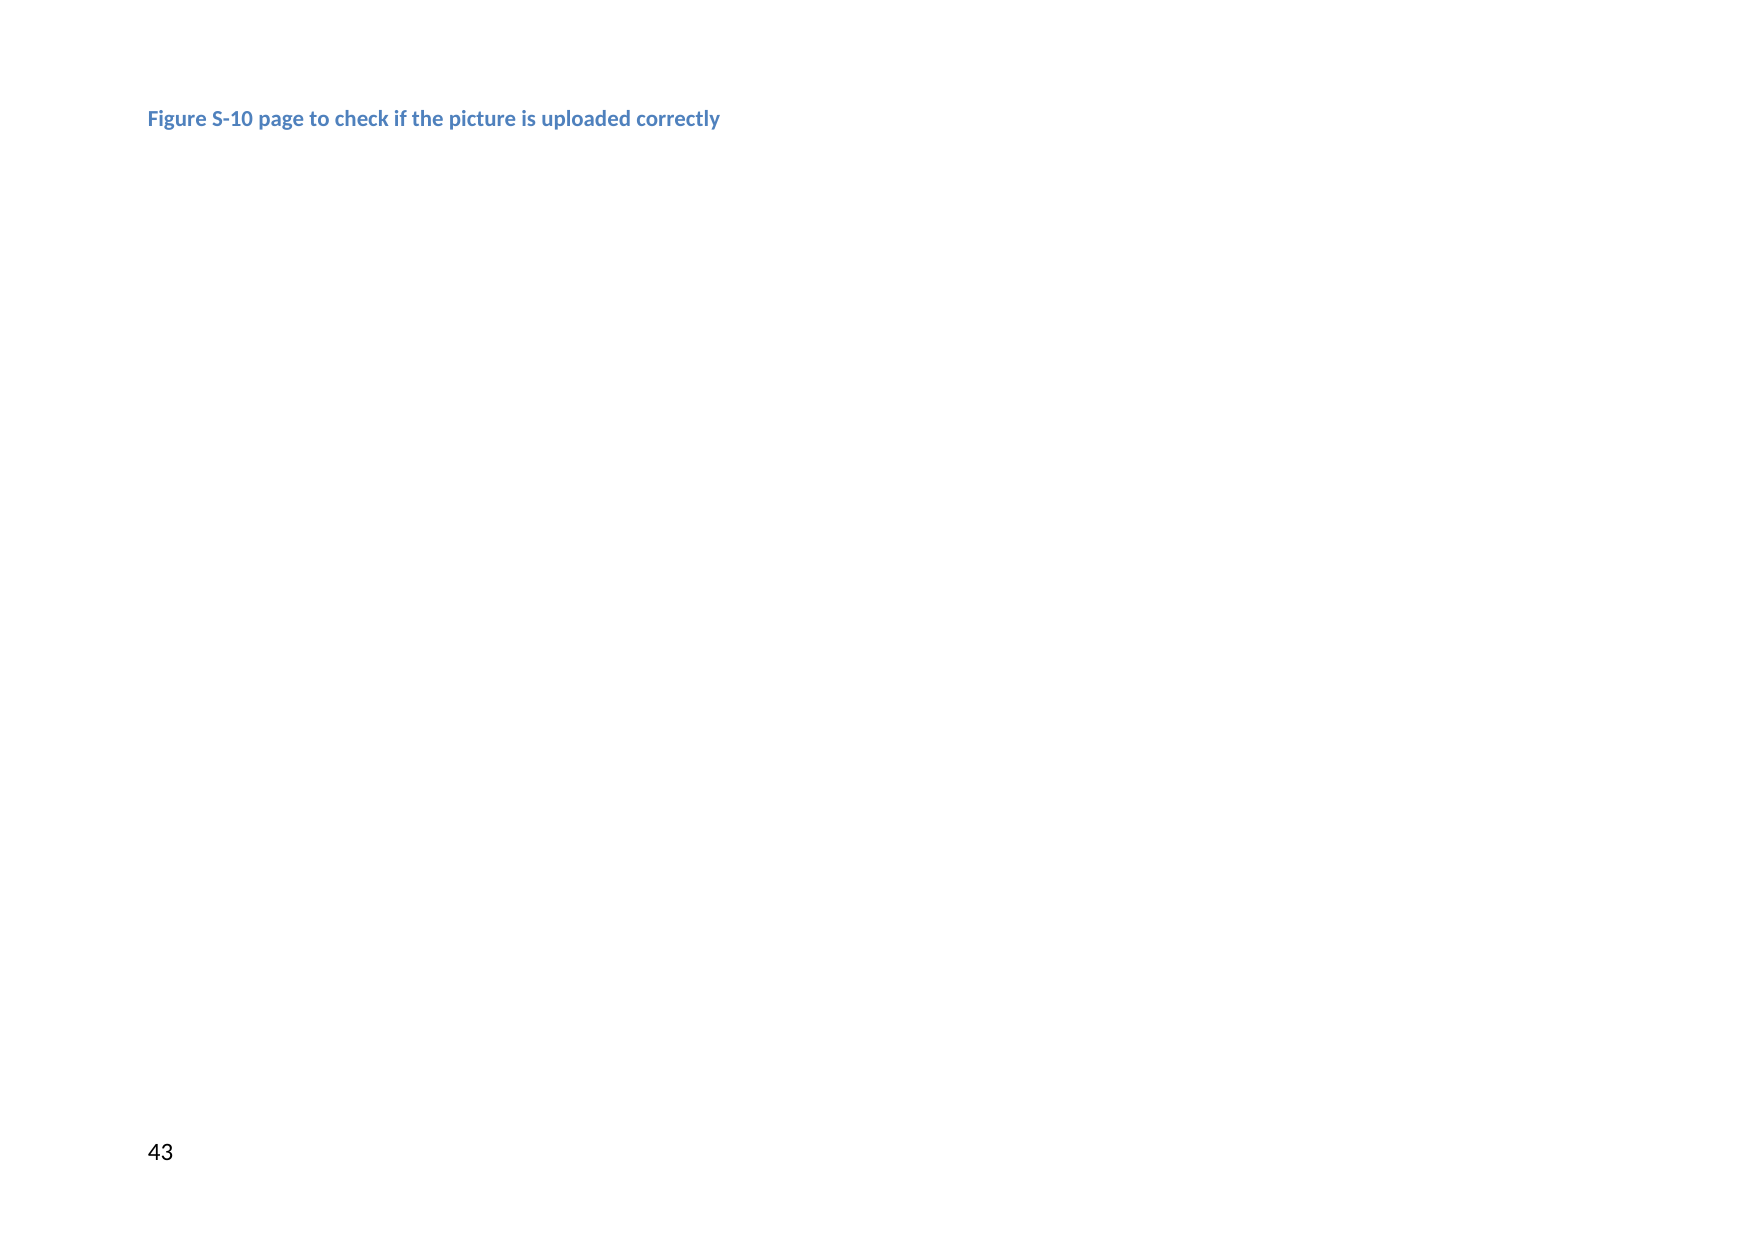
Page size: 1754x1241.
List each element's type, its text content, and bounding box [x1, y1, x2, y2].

text Figure S-10 page to check if the picture is uploaded correctly [148, 104, 1606, 132]
